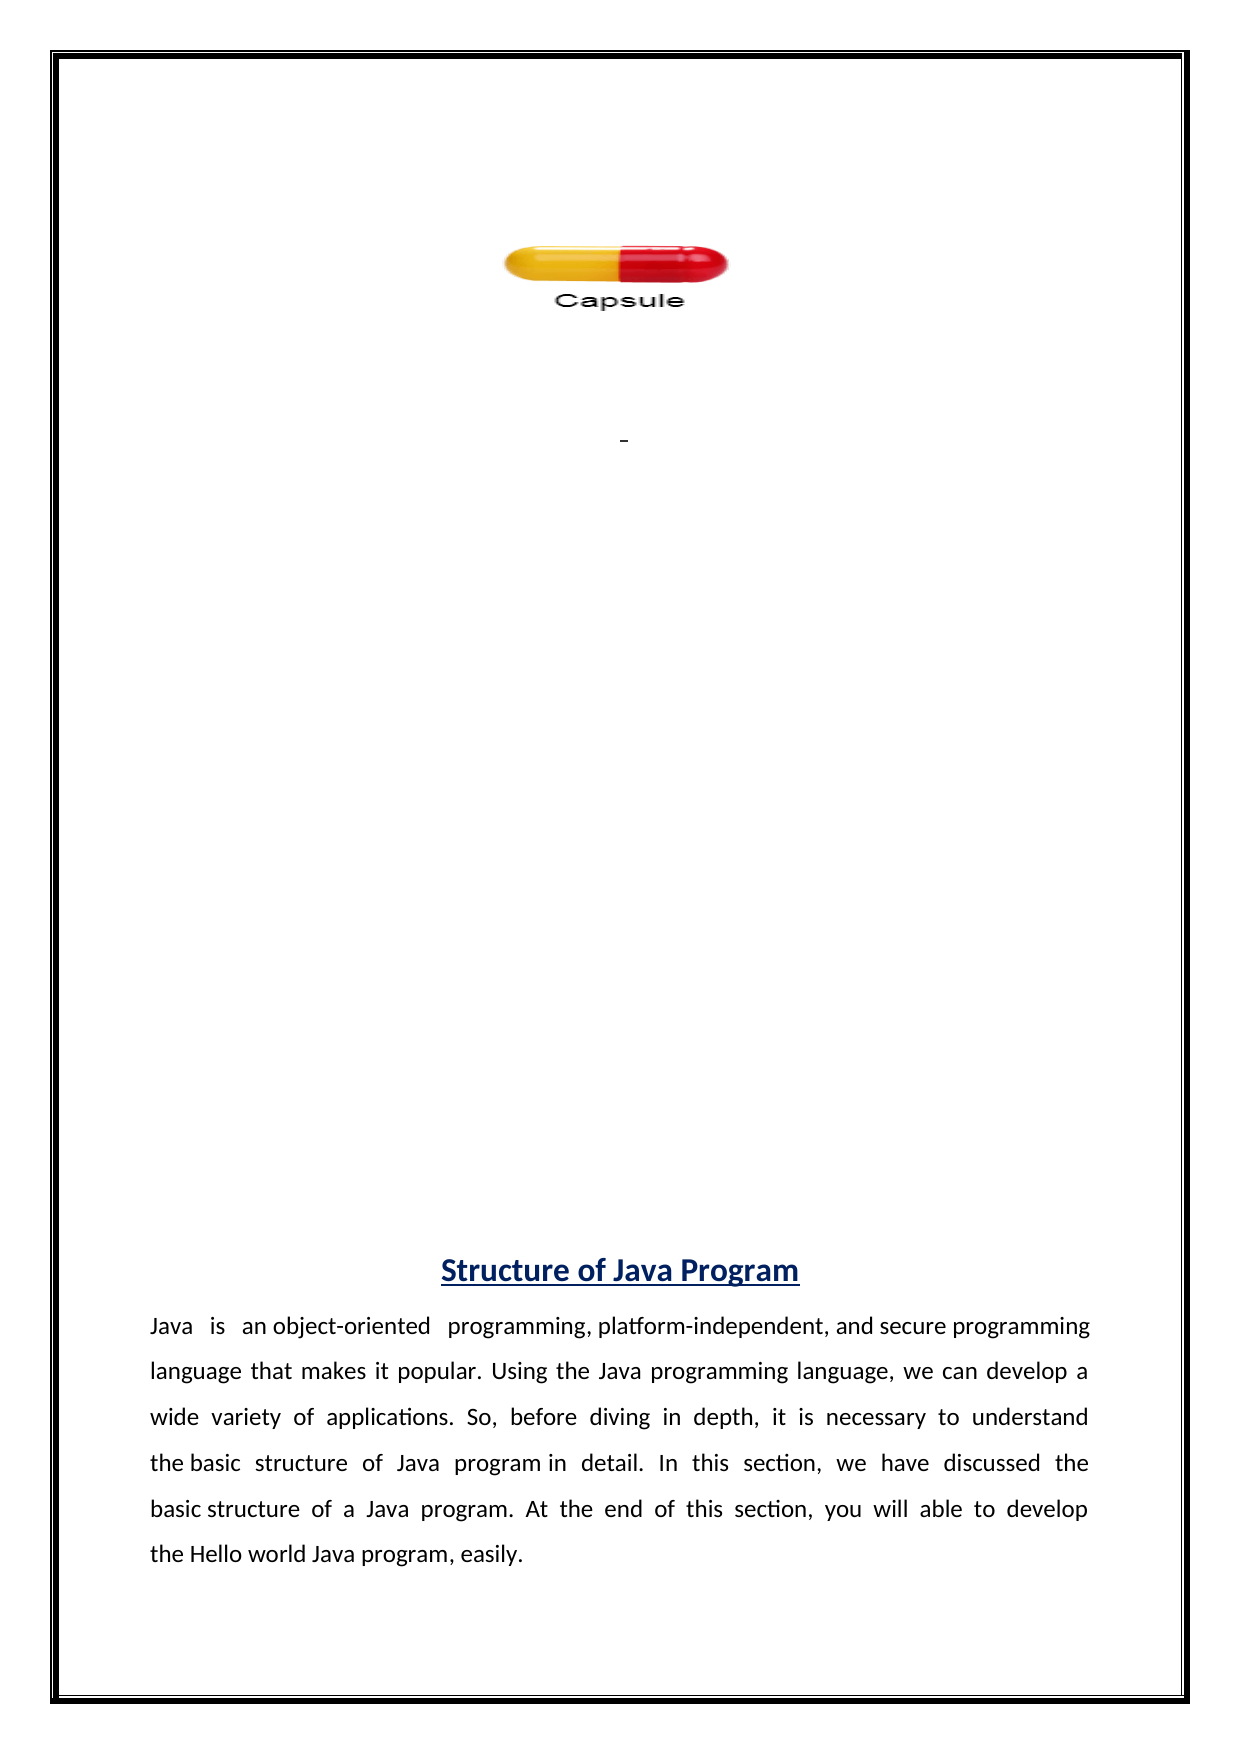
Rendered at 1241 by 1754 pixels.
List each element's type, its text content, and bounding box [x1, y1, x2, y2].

text Structure of Java Program [150, 1249, 1090, 1290]
picture [499, 210, 741, 331]
text Java is an object-oriented programming, platform-independent, and secure programming language that makes it popular. Using the Java programming language, we can develop a wide variety of applications. So, before diving in depth, it is necessary to understand the basic structure of Java program in detail. In this section, we have discussed the basic structure of a Java program. At the end of this section, you will able to develop the Hello world Java program, easily. [150, 1310, 1090, 1569]
